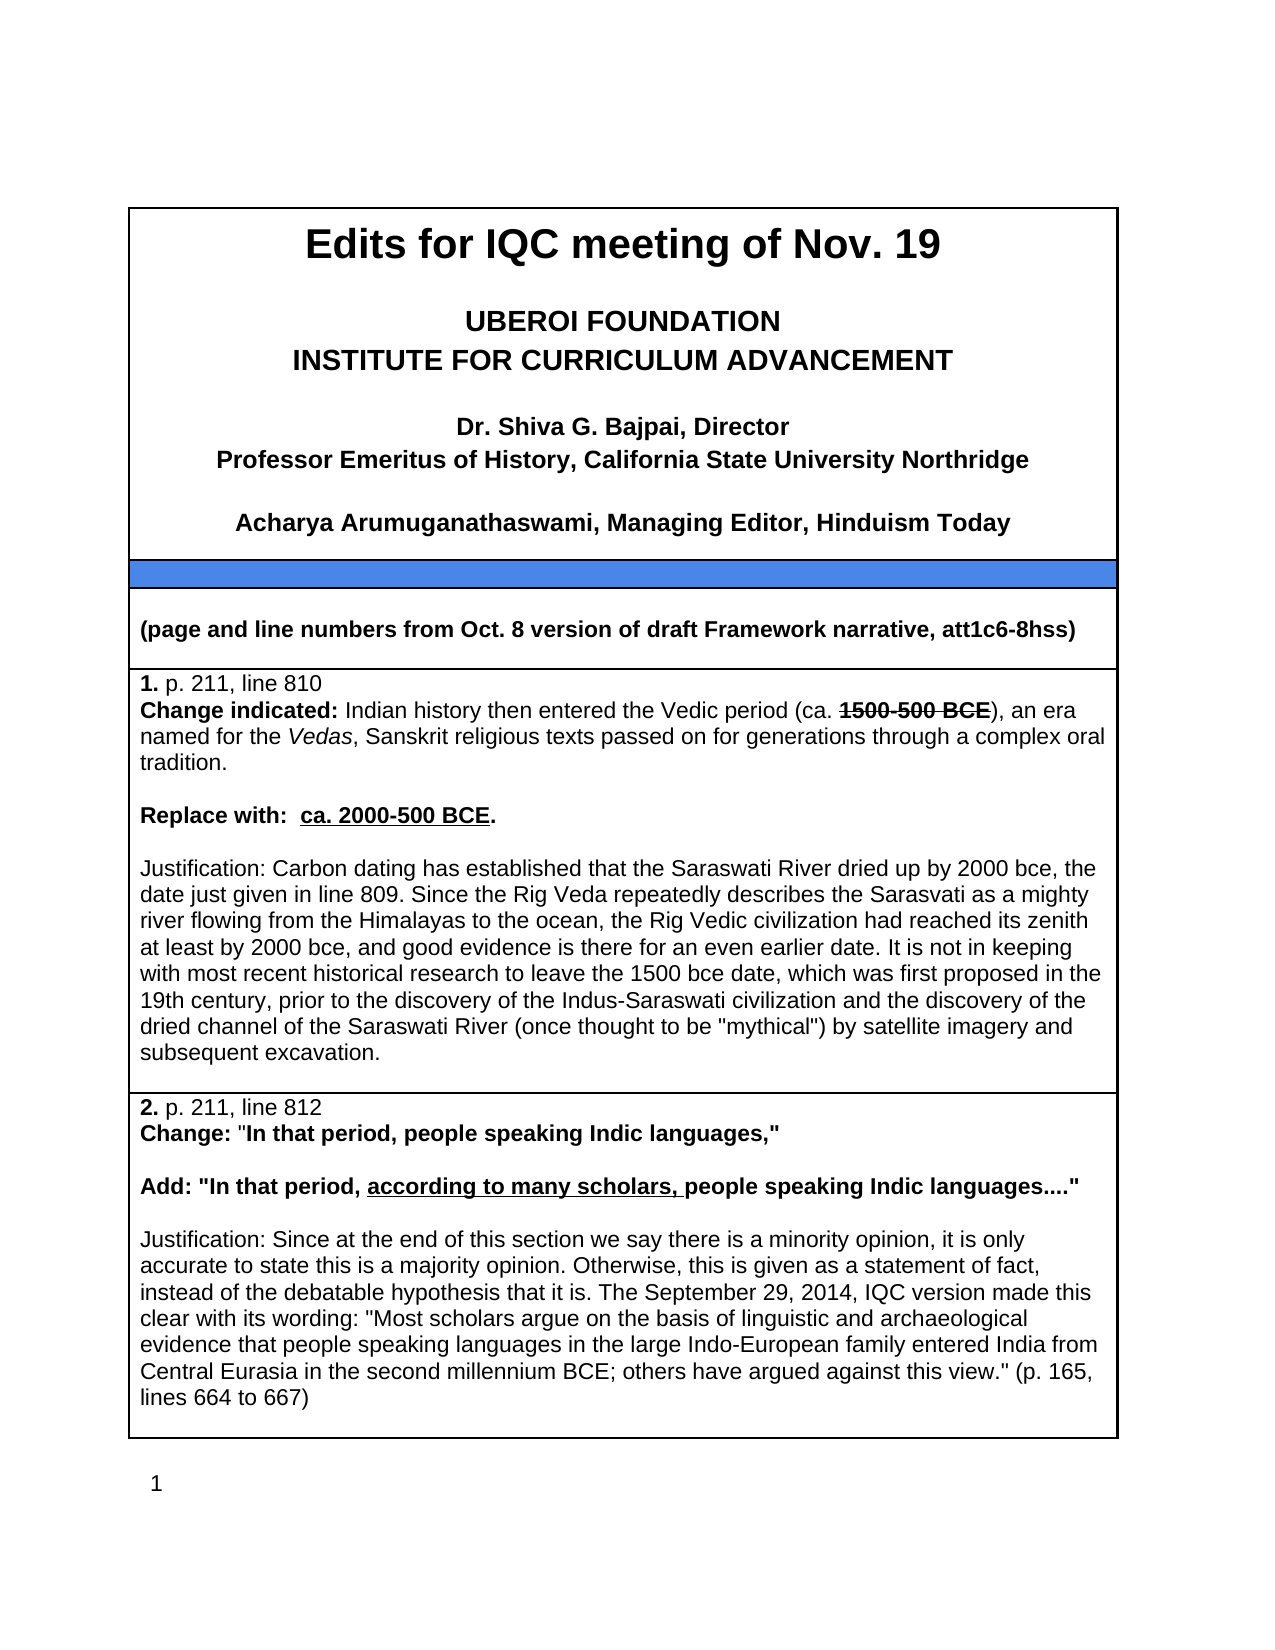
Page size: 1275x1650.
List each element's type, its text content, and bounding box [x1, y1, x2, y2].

table_cell 1. p. 211, line 810 Change indicated: Indian history then entered the Vedic period (ca. 1500-500 BCE), an era named for the Vedas, Sanskrit religious texts passed on for generations through a complex oral tradition. Replace with: ca. 2000-500 BCE. Justification: Carbon dating has established that the Saraswati River dried up by 2000 bce, the date just given in line 809. Since the Rig Veda repeatedly describes the Sarasvati as a mighty river flowing from the Himalayas to the ocean, the Rig Vedic civilization had reached its zenith at least by 2000 bce, and good evidence is there for an even earlier date. It is not in keeping with most recent historical research to leave the 1500 bce date, which was first proposed in the 19th century, prior to the discovery of the Indus-Saraswati civilization and the discovery of the dried channel of the Saraswati River (once thought to be "mythical") by satellite imagery and subsequent excavation. [130, 670, 1116, 1092]
table_cell (page and line numbers from Oct. 8 version of draft Framework narrative, att1c6-8hss) [130, 589, 1116, 668]
table_cell [130, 561, 1116, 587]
table_header Edits for IQC meeting of Nov. 19 UBEROI FOUNDATION INSTITUTE FOR CURRICULUM ADVANCEMENT Dr. Shiva G. Bajpai, Director Professor Emeritus of History, California State University Northridge Acharya Arumuganathaswami, Managing Editor, Hinduism Today [130, 209, 1116, 559]
table_cell 2. p. 211, line 812 Change: "In that period, people speaking Indic languages," Add: "In that period, according to many scholars, people speaking Indic languages...." Justification: Since at the end of this section we say there is a minority opinion, it is only accurate to state this is a majority opinion. Otherwise, this is given as a statement of fact, instead of the debatable hypothesis that it is. The September 29, 2014, IQC version made this clear with its wording: "Most scholars argue on the basis of linguistic and archaeological evidence that people speaking languages in the large Indo-European family entered India from Central Eurasia in the second millennium BCE; others have argued against this view." (p. 165, lines 664 to 667) [130, 1094, 1116, 1437]
